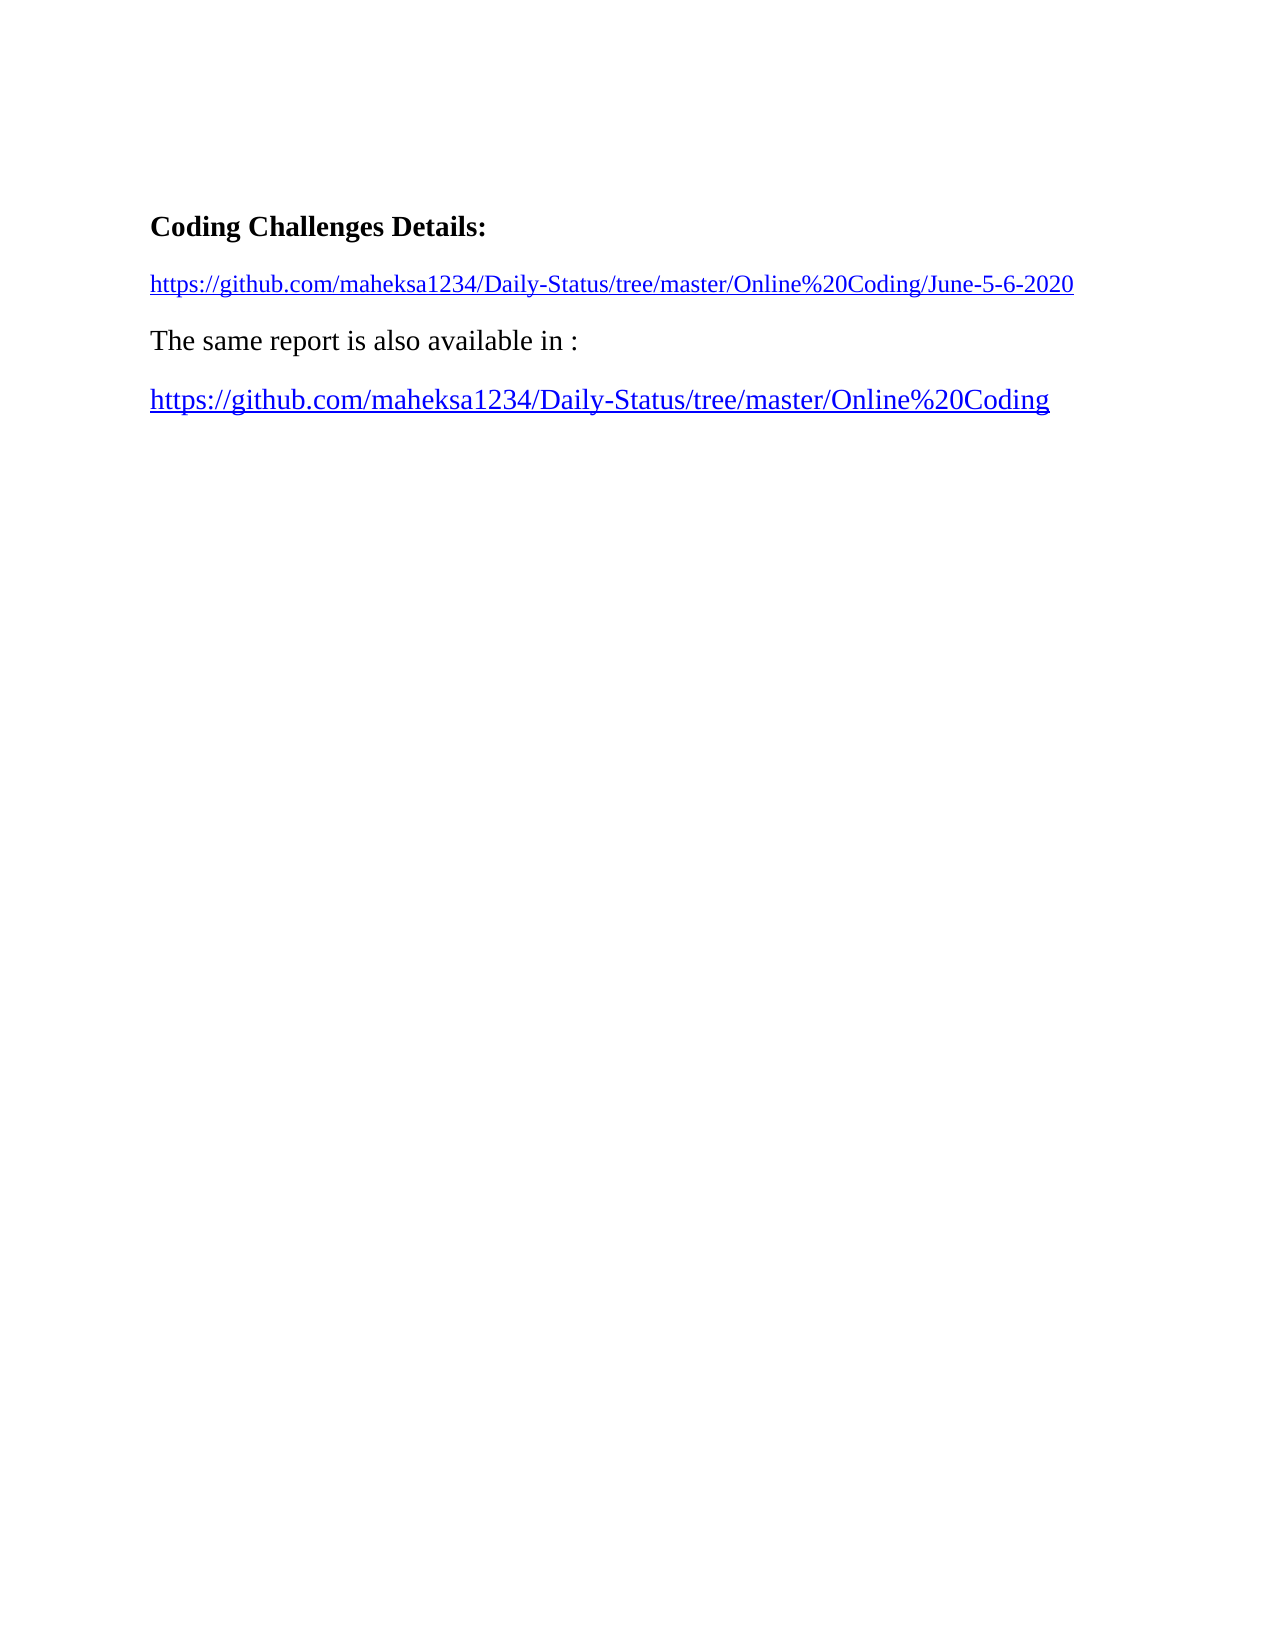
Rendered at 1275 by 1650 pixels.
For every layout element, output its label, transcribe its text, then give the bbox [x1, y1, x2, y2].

text Coding Challenges Details: [150, 209, 1125, 243]
text The same report is also available in : [150, 323, 1125, 356]
text https://github.com/maheksa1234/Daily-Status/tree/master/Online%20Coding/June-5-6-2020 [150, 269, 1125, 297]
text https://github.com/maheksa1234/Daily-Status/tree/master/Online%20Coding [150, 382, 1125, 416]
